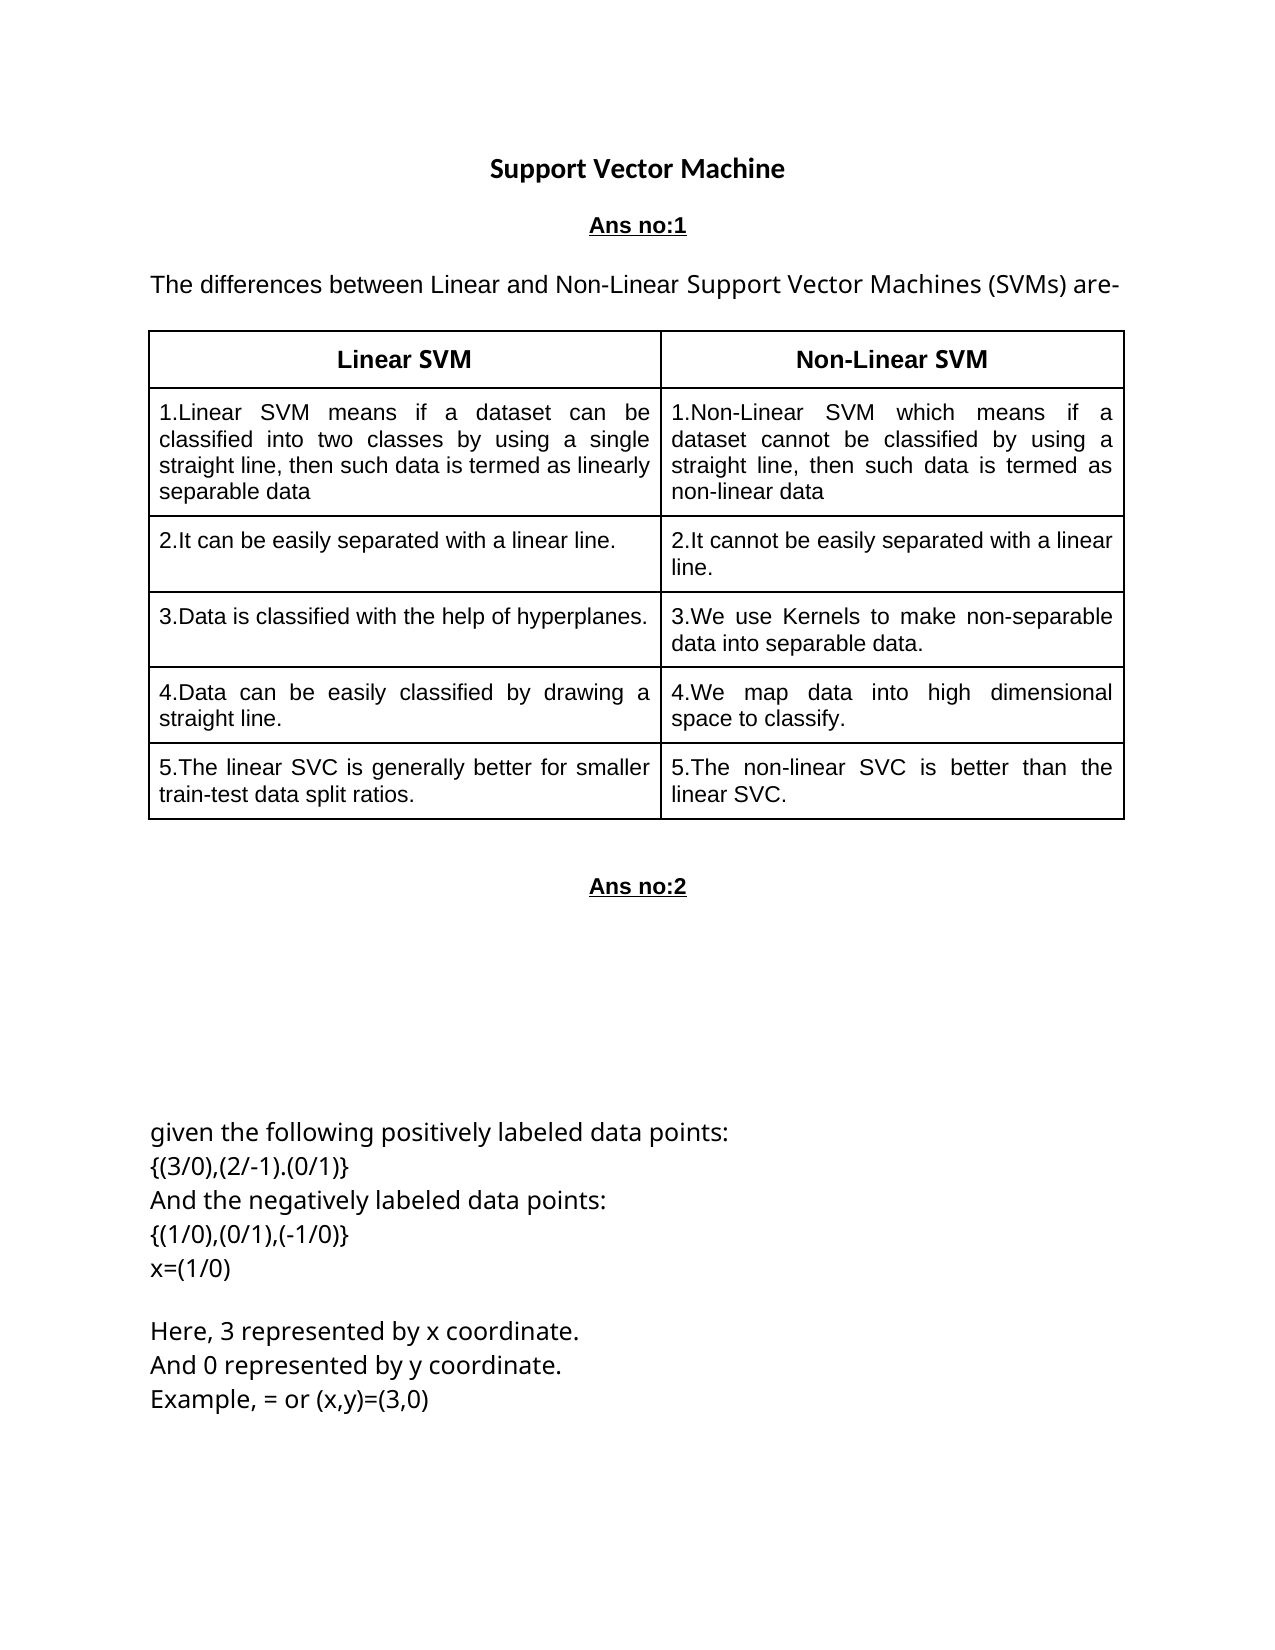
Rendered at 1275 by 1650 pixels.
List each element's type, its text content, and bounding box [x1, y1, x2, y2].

text The differences between Linear and Non-Linear Support Vector Machines (SVMs) are- [150, 267, 1125, 301]
table_cell 3.We use Kernels to make non-separable data into separable data. [662, 593, 1123, 666]
table_cell 3.Data is classified with the help of hyperplanes. [150, 593, 660, 666]
text {(1/0),(0/1),(-1/0)} [150, 1217, 1125, 1251]
table_cell 1.Linear SVM means if a dataset can be classified into two classes by using a single straight line, then such data is termed as linearly separable data [150, 389, 660, 515]
text Ans no:1 [150, 212, 1125, 238]
table_cell 1.Non-Linear SVM which means if a dataset cannot be classified by using a straight line, then such data is termed as non-linear data [662, 389, 1123, 515]
text given the following positively labeled data points: [150, 1114, 1125, 1149]
table_header Linear SVM [150, 332, 660, 387]
table_cell 5.The linear SVC is generally better for smaller train-test data split ratios. [150, 744, 660, 817]
text x=(1/0) [150, 1251, 1125, 1285]
table_cell 5.The non-linear SVC is better than the linear SVC. [662, 744, 1123, 817]
text {(3/0),(2/-1).(0/1)} [150, 1149, 1125, 1183]
table_cell 2.It can be easily separated with a linear line. [150, 517, 660, 591]
text Example, = or (x,y)=(3,0) [150, 1382, 1125, 1416]
text And the negatively labeled data points: [150, 1183, 1125, 1217]
table_header Non-Linear SVM [662, 332, 1123, 387]
text And 0 represented by y coordinate. [150, 1348, 1125, 1382]
text Support Vector Machine [150, 150, 1125, 186]
table_cell 4.We map data into high dimensional space to classify. [662, 668, 1123, 742]
table_cell 2.It cannot be easily separated with a linear line. [662, 517, 1123, 591]
text Here, 3 represented by x coordinate. [150, 1314, 1125, 1348]
table_cell 4.Data can be easily classified by drawing a straight line. [150, 668, 660, 742]
text Ans no:2 [150, 873, 1125, 900]
